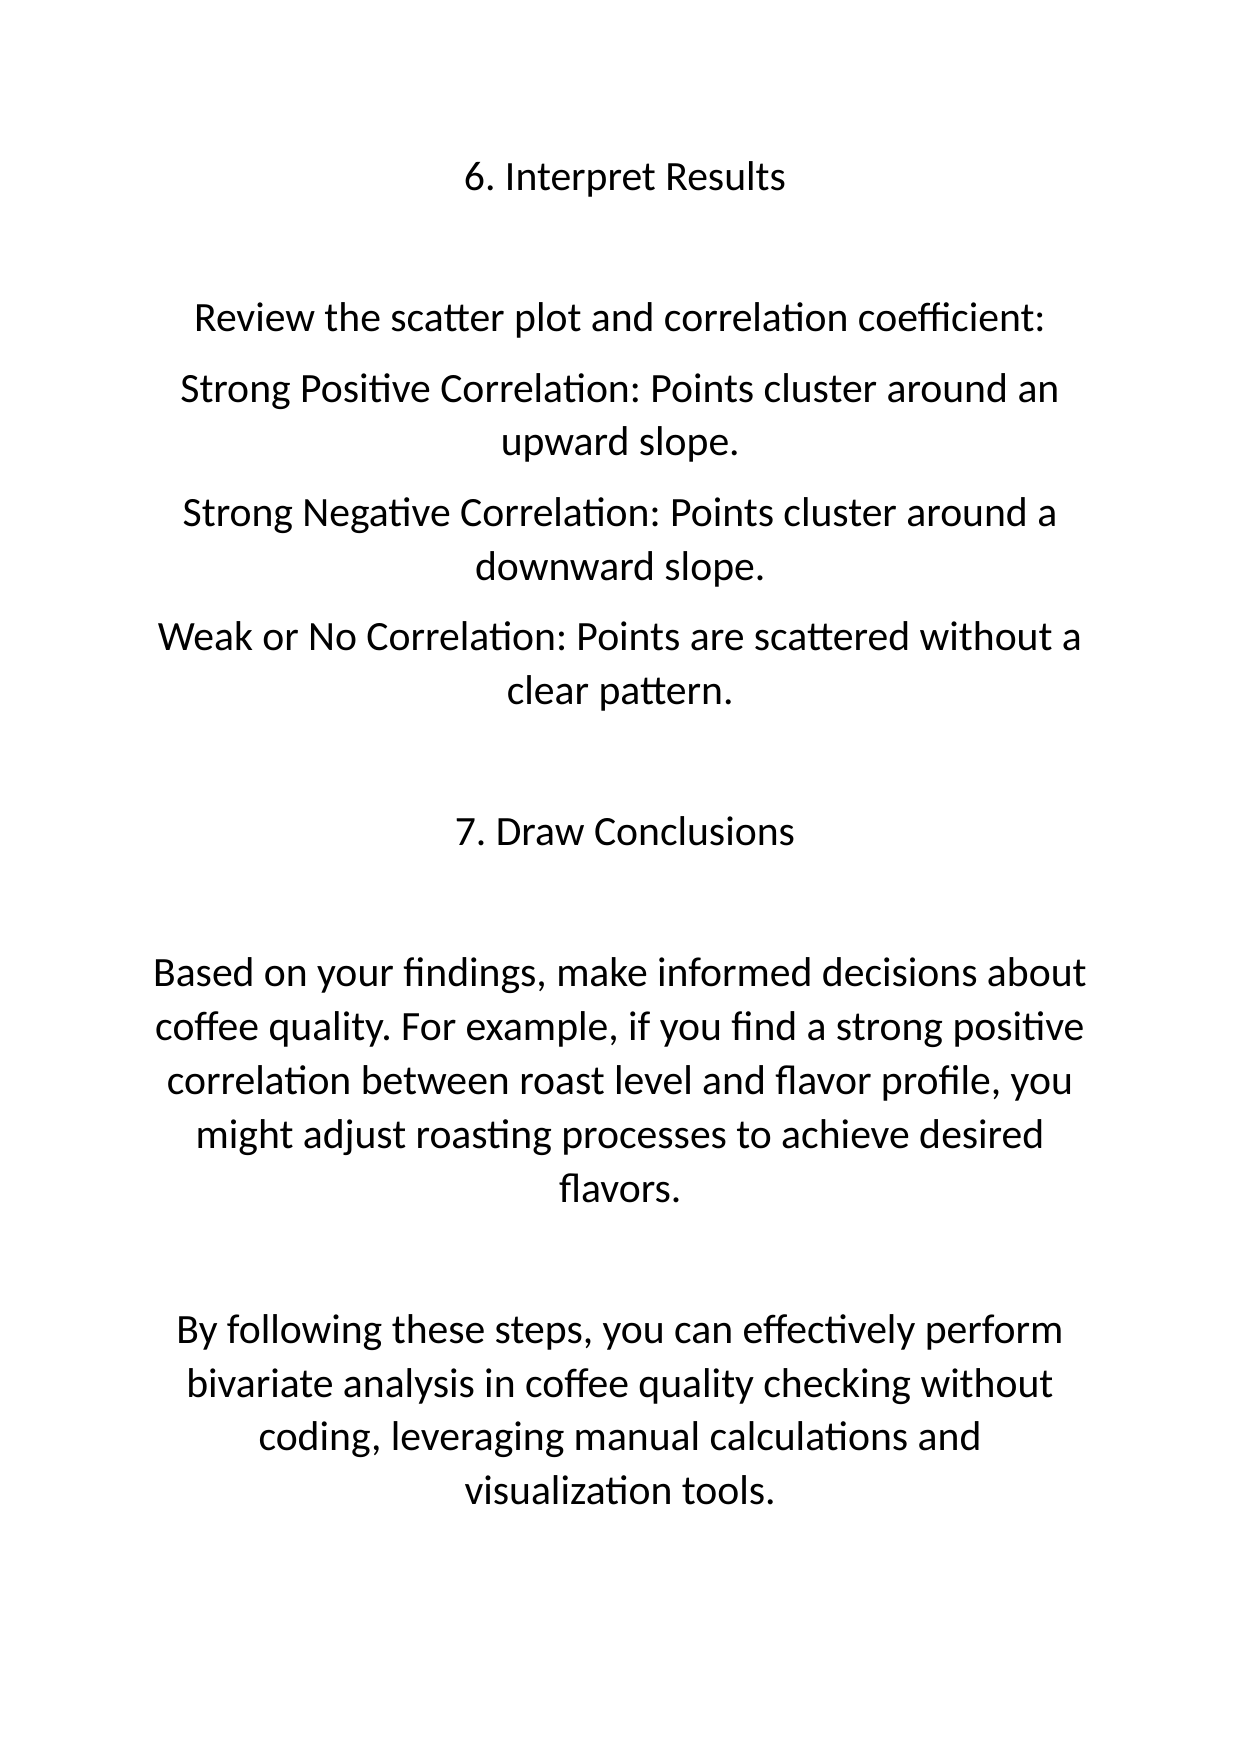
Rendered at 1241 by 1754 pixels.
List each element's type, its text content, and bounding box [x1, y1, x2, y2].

text 7. Draw Conclusions [150, 805, 1090, 856]
text Weak or No Correlation: Points are scattered without a clear pattern. [150, 610, 1090, 715]
text Based on your findings, make informed decisions about coffee quality. For example, if you find a strong positive correlation between roast level and flavor profile, you might adjust roasting processes to achieve desired flavors. [150, 946, 1090, 1212]
text Strong Negative Correlation: Points cluster around a downward slope. [150, 486, 1090, 591]
text Review the scatter plot and correlation coefficient: [150, 291, 1090, 342]
text 6. Interpret Results [150, 150, 1090, 201]
text By following these steps, you can effectively perform bivariate analysis in coffee quality checking without coding, leveraging manual calculations and visualization tools. [150, 1303, 1090, 1515]
text Strong Positive Correlation: Points cluster around an upward slope. [150, 362, 1090, 466]
